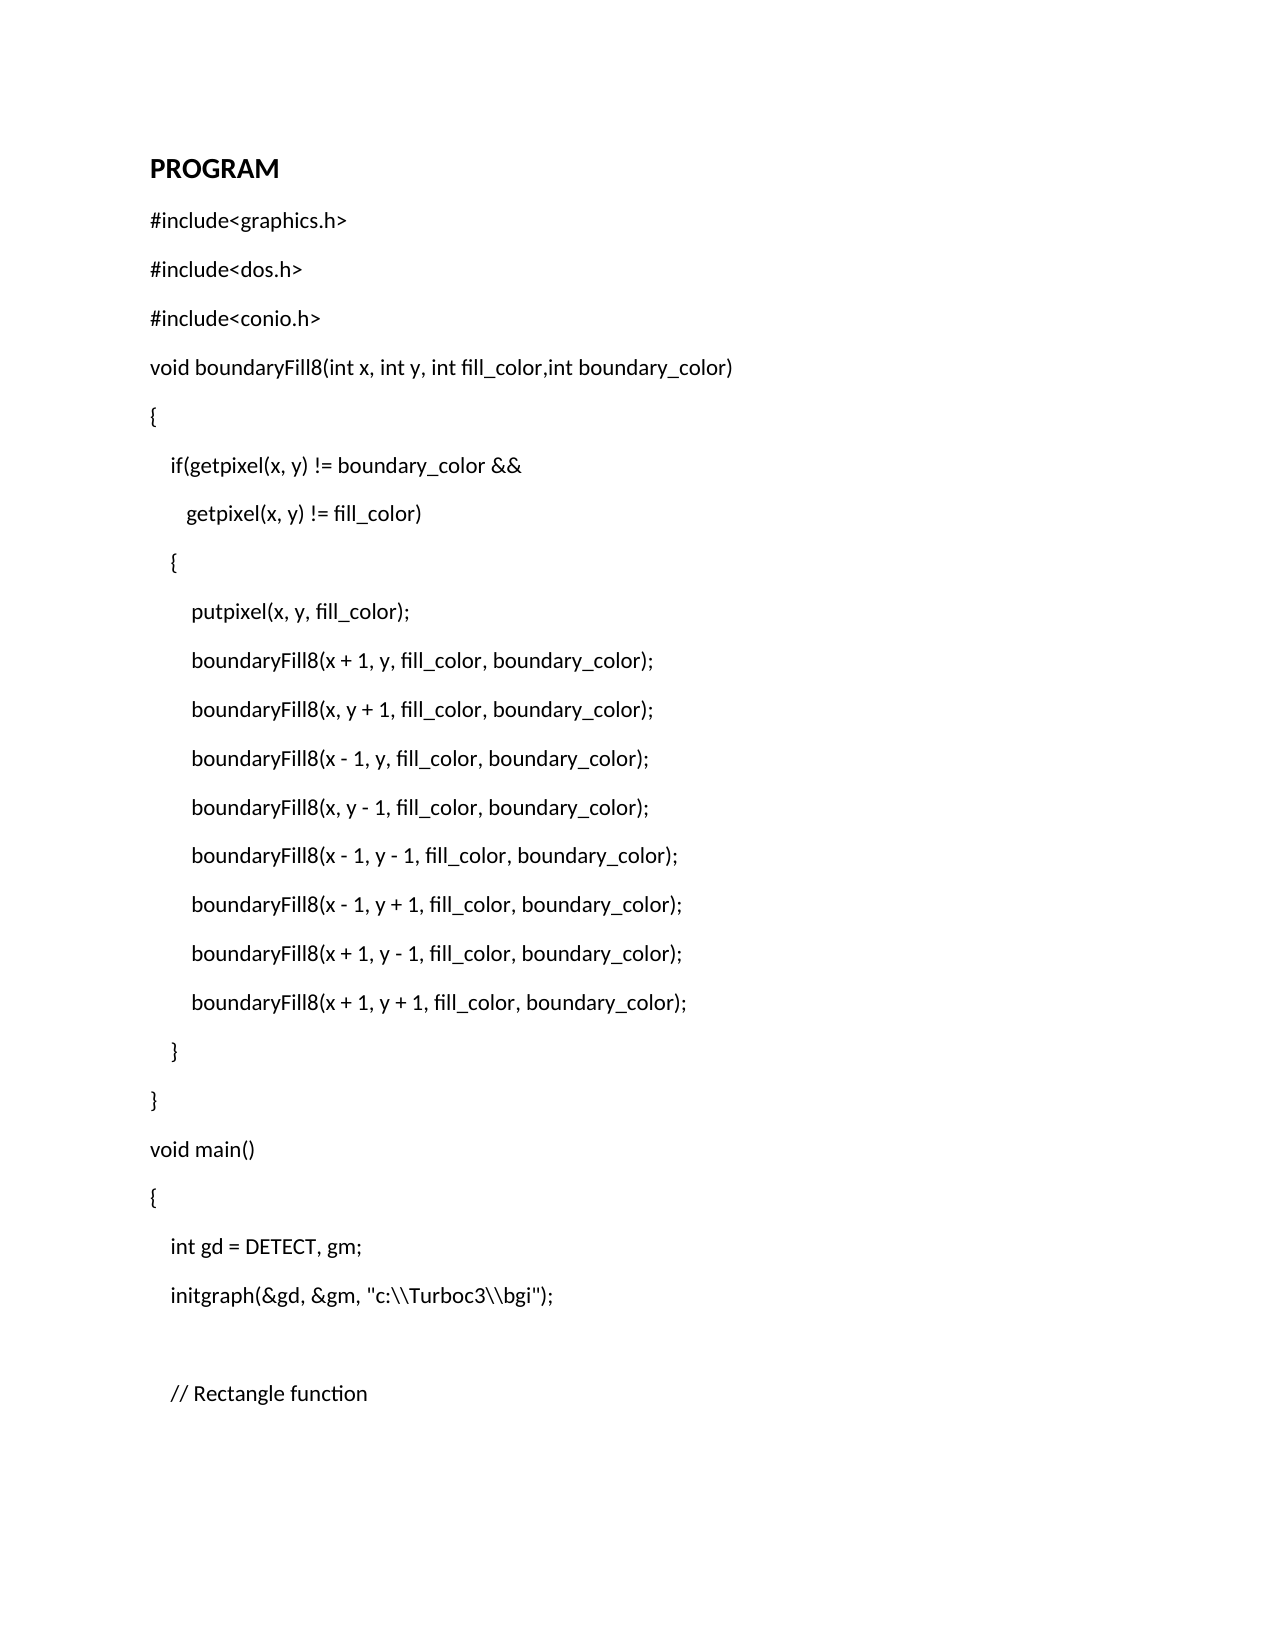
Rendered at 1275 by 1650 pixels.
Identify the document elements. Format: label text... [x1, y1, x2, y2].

text boundaryFill8(x - 1, y, fill_color, boundary_color); [150, 744, 1125, 772]
text { [150, 402, 1125, 430]
text boundaryFill8(x, y - 1, fill_color, boundary_color); [150, 793, 1125, 821]
text boundaryFill8(x + 1, y - 1, fill_color, boundary_color); [150, 939, 1125, 967]
text // Rectangle function [150, 1379, 1125, 1407]
text if(getpixel(x, y) != boundary_color && [150, 451, 1125, 479]
text getpixel(x, y) != fill_color) [150, 499, 1125, 528]
text #include<graphics.h> [150, 206, 1125, 234]
text boundaryFill8(x + 1, y + 1, fill_color, boundary_color); [150, 988, 1125, 1016]
text putpixel(x, y, fill_color); [150, 597, 1125, 625]
text } [150, 1086, 1125, 1114]
text } [150, 1037, 1125, 1065]
text boundaryFill8(x - 1, y - 1, fill_color, boundary_color); [150, 842, 1125, 869]
text int gd = DETECT, gm; [150, 1232, 1125, 1260]
text PROGRAM [150, 150, 1125, 186]
text #include<dos.h> [150, 255, 1125, 283]
text { [150, 548, 1125, 576]
text initgraph(&gd, &gm, "c:\\Turboc3\\bgi"); [150, 1281, 1125, 1309]
text boundaryFill8(x - 1, y + 1, fill_color, boundary_color); [150, 890, 1125, 918]
text { [150, 1183, 1125, 1212]
text boundaryFill8(x, y + 1, fill_color, boundary_color); [150, 695, 1125, 723]
text #include<conio.h> [150, 304, 1125, 332]
text boundaryFill8(x + 1, y, fill_color, boundary_color); [150, 646, 1125, 674]
text void boundaryFill8(int x, int y, int fill_color,int boundary_color) [150, 353, 1125, 381]
text void main() [150, 1135, 1125, 1163]
